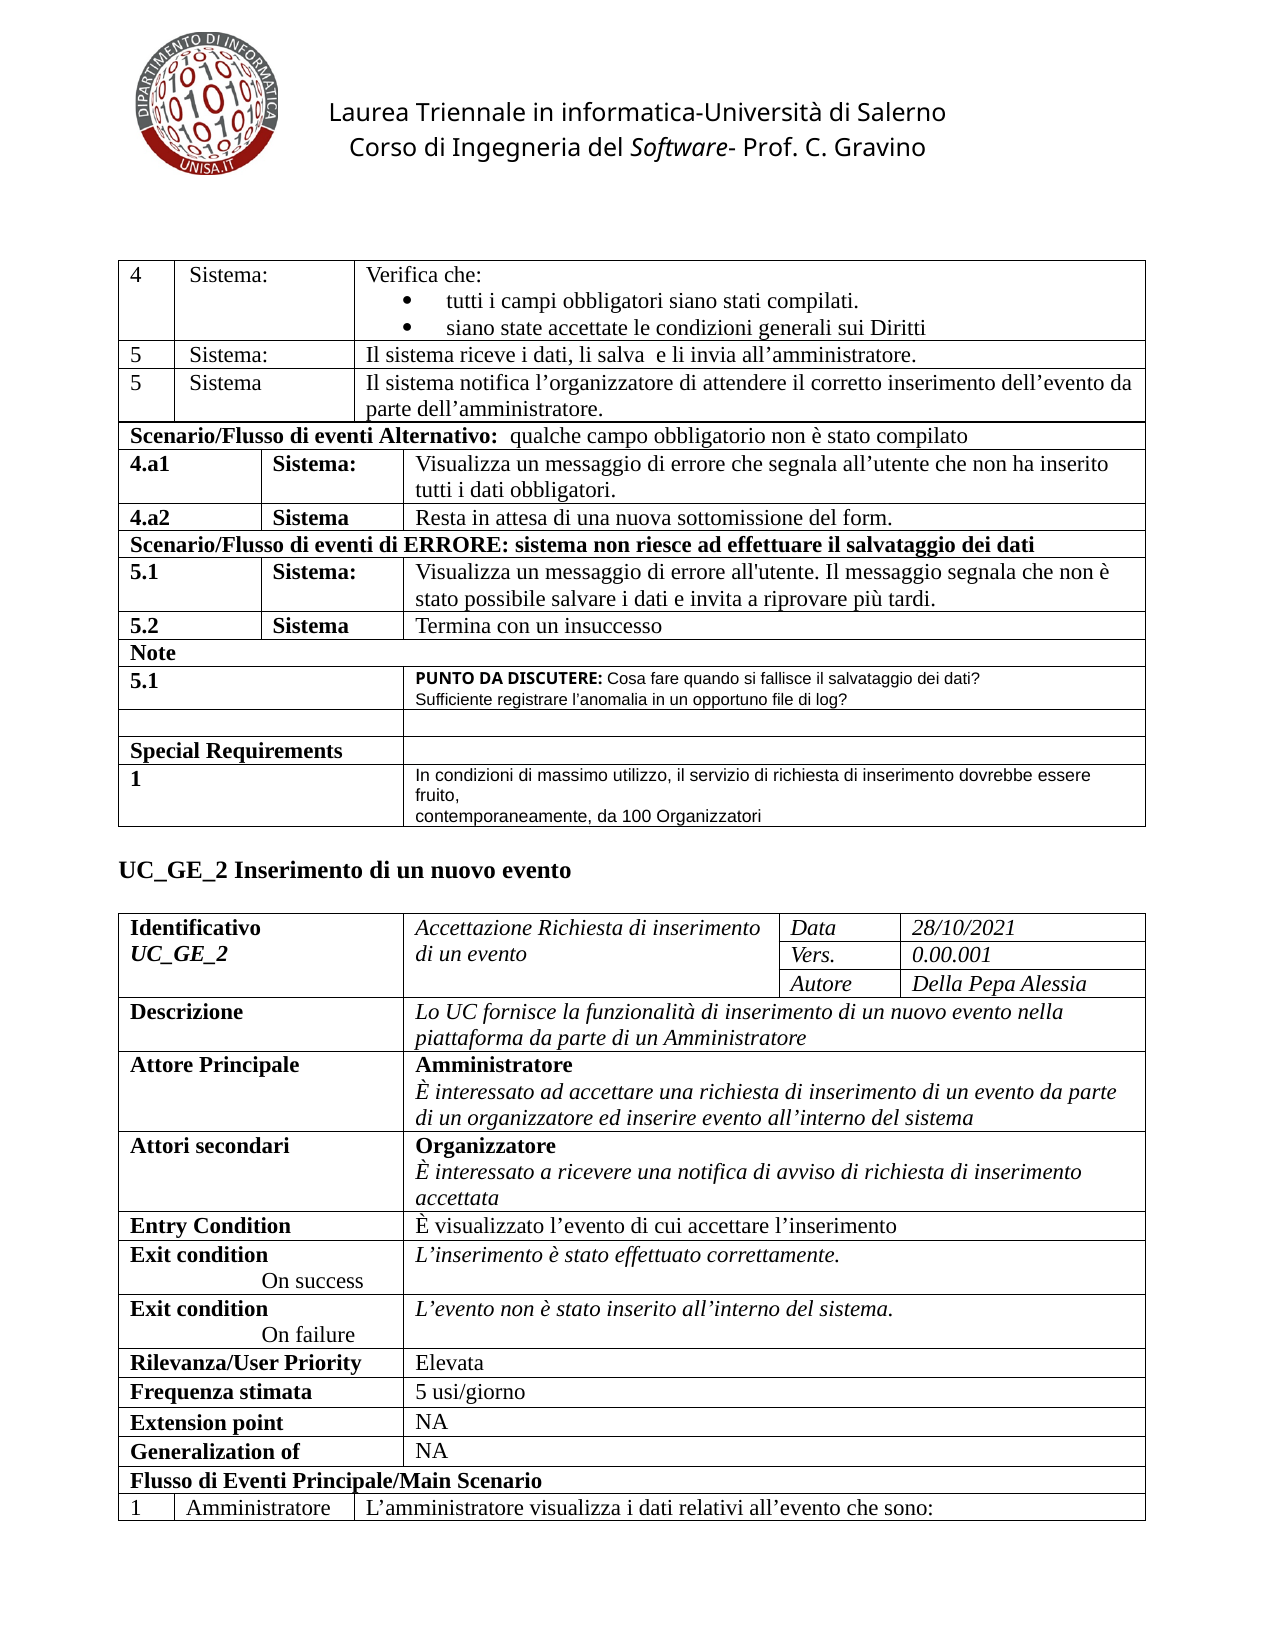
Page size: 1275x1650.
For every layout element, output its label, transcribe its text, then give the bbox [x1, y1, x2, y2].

table_cell Attore Principale [119, 1052, 403, 1131]
table_cell [404, 737, 1145, 763]
table_cell 5 usi/giorno [404, 1378, 1145, 1407]
table_cell 4.a1 [119, 450, 261, 502]
table_cell Sistema: [175, 261, 354, 340]
table_cell Autore [780, 970, 900, 997]
table_cell 5.1 [119, 667, 403, 709]
table_cell Note [119, 640, 1145, 666]
table_cell In condizioni di massimo utilizzo, il servizio di richiesta di inserimento dovrebbe essere fruito, contemporaneamente, da 100 Organizzatori [404, 765, 1145, 826]
table_cell Entry Condition [119, 1212, 403, 1240]
table_cell Scenario/Flusso di eventi di ERRORE: sistema non riesce ad effettuare il salvataggio dei dati [119, 531, 1145, 557]
table_cell Sistema: [262, 450, 403, 502]
table_cell 5 [119, 341, 174, 368]
table_cell L’inserimento è stato effettuato correttamente. [404, 1241, 1145, 1294]
table_header 28/10/2021 [901, 914, 1145, 941]
table_cell Sistema: [175, 341, 354, 368]
table_cell Il sistema riceve i dati, li salva e li invia all’amministratore. [355, 341, 1145, 368]
table_cell NA [404, 1408, 1145, 1436]
table_cell Scenario/Flusso di eventi Alternativo: qualche campo obbligatorio non è stato compilato [119, 423, 1145, 449]
table_cell 0.00.001 [901, 942, 1145, 969]
table_cell 4 [119, 261, 174, 340]
table_cell 1 [119, 765, 403, 826]
table_cell Sistema: [262, 558, 403, 611]
table_cell È visualizzato l’evento di cui accettare l’inserimento [404, 1212, 1145, 1240]
table_cell 5.1 [119, 558, 261, 611]
picture [135, 32, 278, 175]
table_cell Organizzatore È interessato a ricevere una notifica di avviso di richiesta di inserimento accettata [404, 1132, 1145, 1211]
table_cell Exit condition On failure [119, 1295, 403, 1348]
table_cell Generalization of [119, 1437, 403, 1466]
text UC_GE_2 Inserimento di un nuovo evento [118, 856, 1157, 884]
table_cell Verifica che: tutti i campi obbligatori siano stati compilati. siano state accettate le condizioni generali sui Diritti [355, 261, 1145, 340]
table_cell Termina con un insuccesso [404, 612, 1145, 638]
table_cell PUNTO DA DISCUTERE: Cosa fare quando si fallisce il salvataggio dei dati? Sufficiente registrare l’anomalia in un opportuno file di log? [404, 667, 1145, 709]
table_cell 1 [119, 1494, 174, 1520]
table_cell 5.2 [119, 612, 261, 638]
table_cell Sistema [175, 369, 354, 421]
table_cell Amministratore È interessato ad accettare una richiesta di inserimento di un evento da parte di un organizzatore ed inserire evento all’interno del sistema [404, 1052, 1145, 1131]
table_cell Flusso di Eventi Principale/Main Scenario [119, 1467, 1145, 1493]
table_cell Il sistema notifica l’organizzatore di attendere il corretto inserimento dell’evento da parte dell’amministratore. [355, 369, 1145, 421]
table_cell Exit condition On success [119, 1241, 403, 1294]
table_cell Rilevanza/User Priority [119, 1349, 403, 1377]
table_header Identificativo UC_GE_2 [119, 914, 403, 997]
table_cell NA [404, 1437, 1145, 1466]
table_header Accettazione Richiesta di inserimento di un evento [404, 914, 779, 997]
table_cell Elevata [404, 1349, 1145, 1377]
table_cell L’evento non è stato inserito all’interno del sistema. [404, 1295, 1145, 1348]
table_cell Descrizione [119, 998, 403, 1051]
table_cell Frequenza stimata [119, 1378, 403, 1407]
table_cell [404, 710, 1145, 736]
table_cell 5 [119, 369, 174, 421]
table_cell Lo UC fornisce la funzionalità di inserimento di un nuovo evento nella piattaforma da parte di un Amministratore [404, 998, 1145, 1051]
table_cell Vers. [780, 942, 900, 969]
table_cell Attori secondari [119, 1132, 403, 1211]
table_cell Resta in attesa di una nuova sottomissione del form. [404, 504, 1145, 530]
table_cell Sistema [262, 504, 403, 530]
table_cell Extension point [119, 1408, 403, 1436]
table_cell [119, 710, 403, 736]
table_cell Special Requirements [119, 737, 403, 763]
table_cell Della Pepa Alessia [901, 970, 1145, 997]
table_cell Visualizza un messaggio di errore all'utente. Il messaggio segnala che non è stato possibile salvare i dati e invita a riprovare più tardi. [404, 558, 1145, 611]
table_cell Visualizza un messaggio di errore che segnala all’utente che non ha inserito tutti i dati obbligatori. [404, 450, 1145, 502]
table_header Data [780, 914, 900, 941]
table_cell Amministratore [175, 1494, 354, 1520]
table_cell Sistema [262, 612, 403, 638]
table_cell 4.a2 [119, 504, 261, 530]
